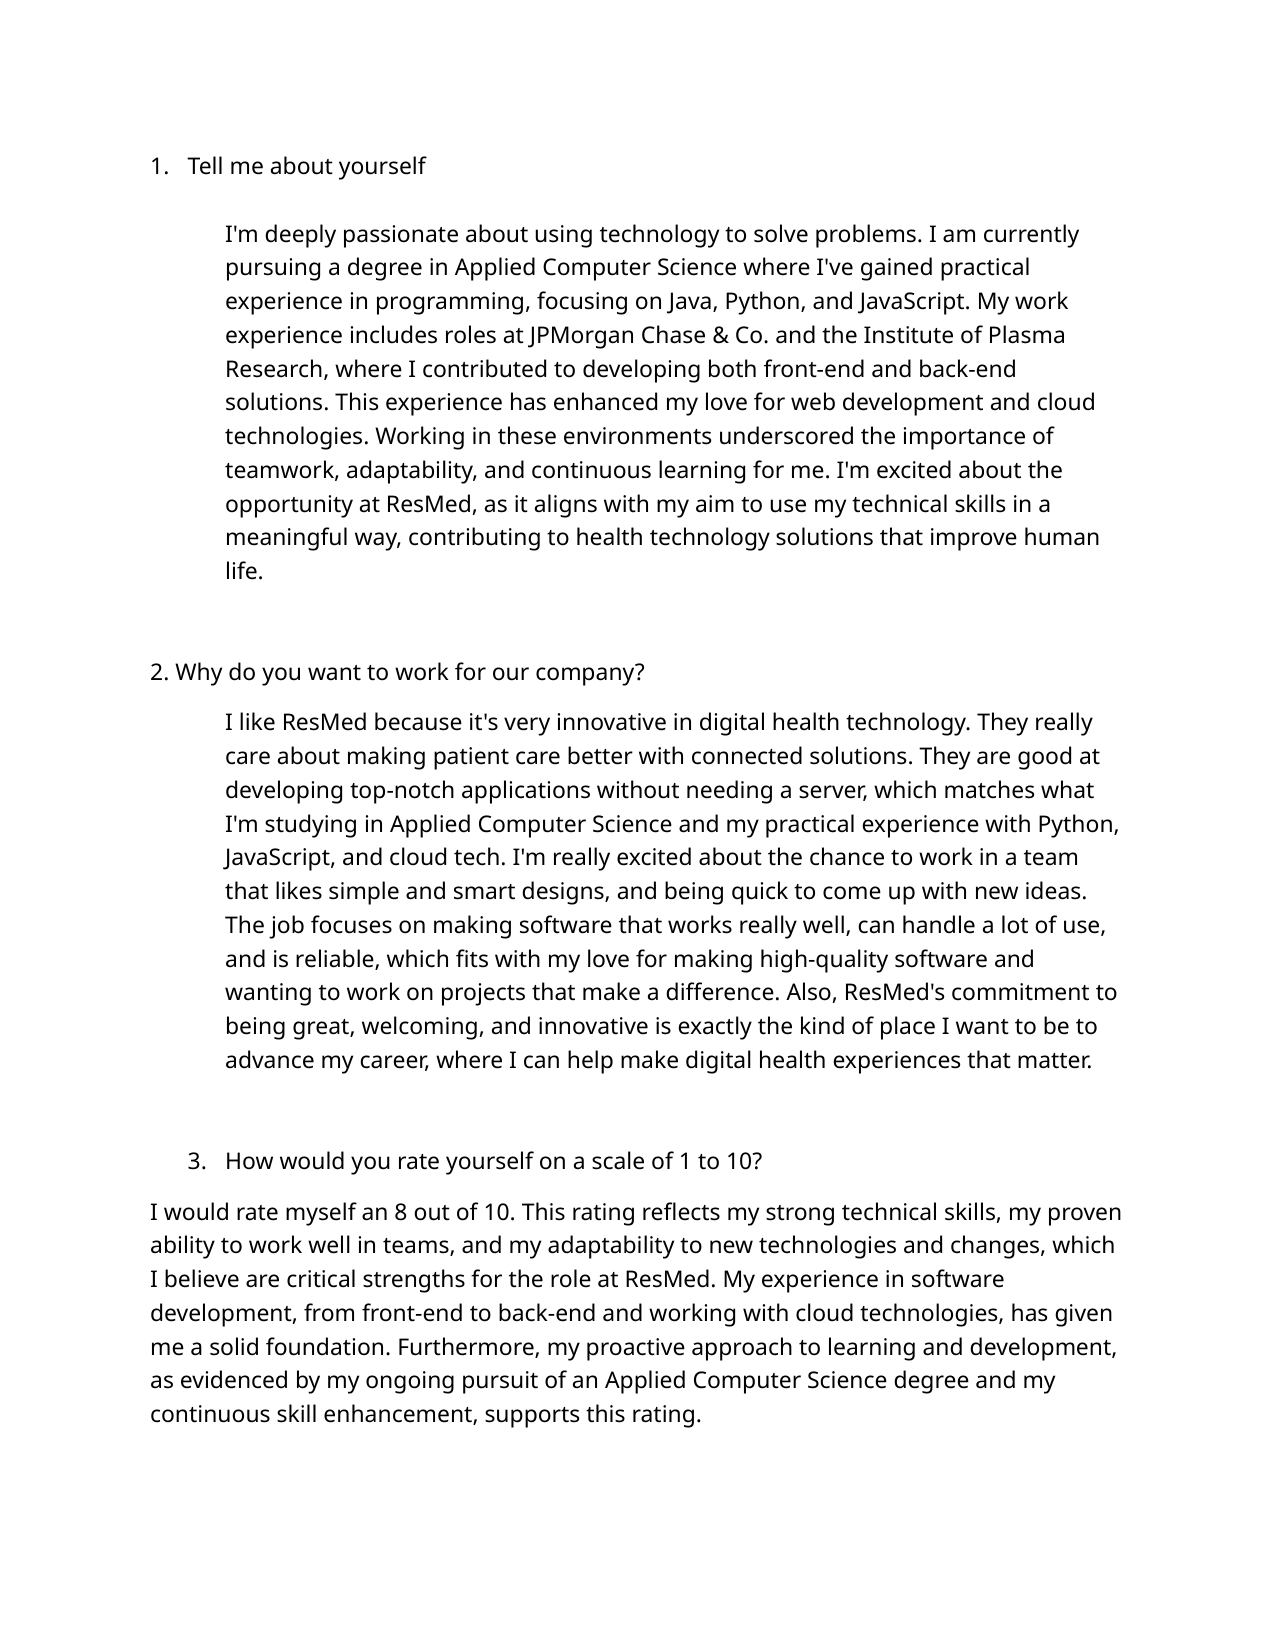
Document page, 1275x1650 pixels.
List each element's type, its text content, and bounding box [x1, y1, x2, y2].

list I'm deeply passionate about using technology to solve problems. I am currently pursuing a degree in Applied Computer Science where I've gained practical experience in programming, focusing on Java, Python, and JavaScript. My work experience includes roles at JPMorgan Chase & Co. and the Institute of Plasma Research, where I contributed to developing both front-end and back-end solutions. This experience has enhanced my love for web development and cloud technologies. Working in these environments underscored the importance of teamwork, adaptability, and continuous learning for me. I'm excited about the opportunity at ResMed, as it aligns with my aim to use my technical skills in a meaningful way, contributing to health technology solutions that improve human life. [225, 217, 1125, 586]
list Tell me about yourself [150, 150, 1125, 181]
list I like ResMed because it's very innovative in digital health technology. They really care about making patient care better with connected solutions. They are good at developing top-notch applications without needing a server, which matches what I'm studying in Applied Computer Science and my practical experience with Python, JavaScript, and cloud tech. I'm really excited about the chance to work in a team that likes simple and smart designs, and being quick to come up with new ideas. The job focuses on making software that works really well, can handle a lot of use, and is reliable, which fits with my love for making high-quality software and wanting to work on projects that make a difference. Also, ResMed's commitment to being great, welcoming, and innovative is exactly the kind of place I want to be to advance my career, where I can help make digital health experiences that matter. [225, 706, 1125, 1075]
list How would you rate yourself on a scale of 1 to 10? [187, 1145, 1125, 1176]
text I would rate myself an 8 out of 10. This rating reflects my strong technical skills, my proven ability to work well in teams, and my adaptability to new technologies and changes, which I believe are critical strengths for the role at ResMed. My experience in software development, from front-end to back-end and working with cloud technologies, has given me a solid foundation. Furthermore, my proactive approach to learning and development, as evidenced by my ongoing pursuit of an Applied Computer Science degree and my continuous skill enhancement, supports this rating. [150, 1195, 1125, 1429]
text 2. Why do you want to work for our company? [150, 656, 1125, 687]
